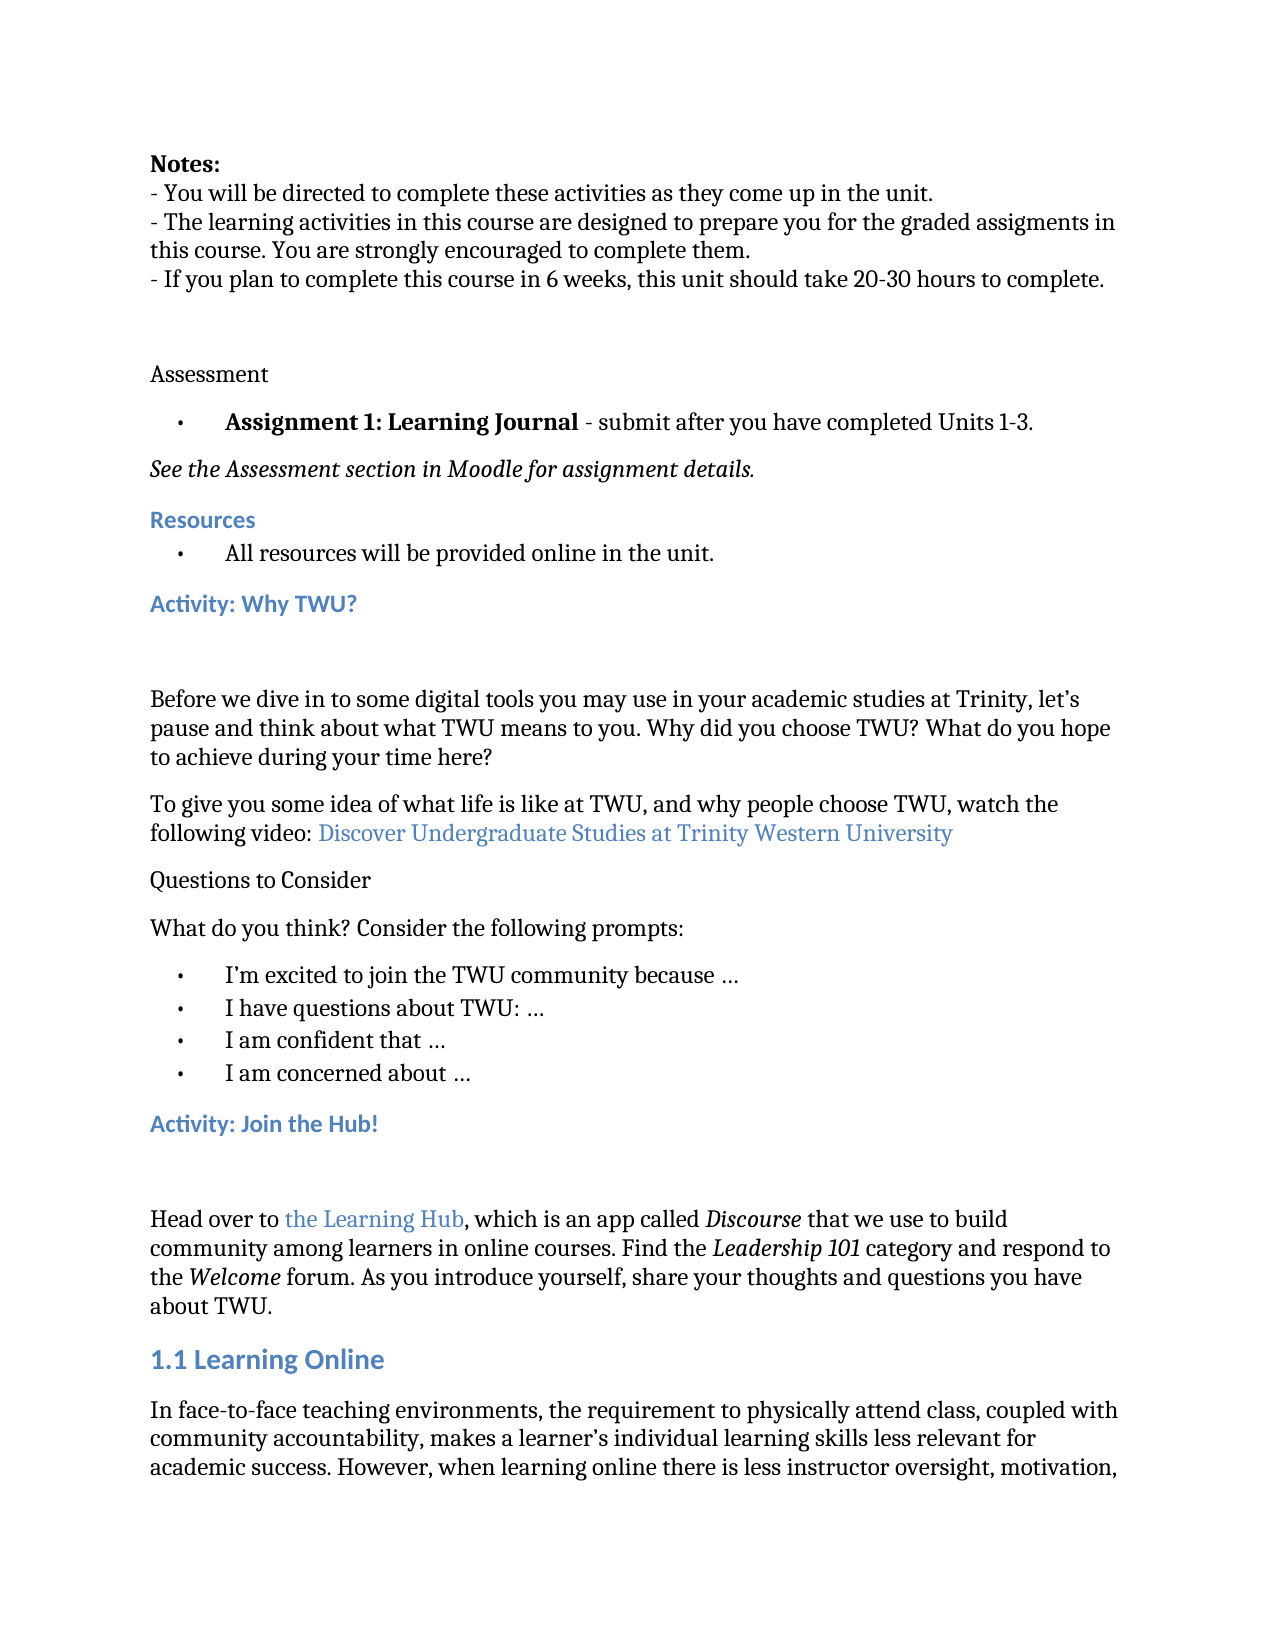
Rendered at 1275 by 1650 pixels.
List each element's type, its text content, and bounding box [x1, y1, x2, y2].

text Head over to the Learning Hub, which is an app called Discourse that we use to build community among learners in online courses. Find the Leadership 101 category and respond to the Welcome forum. As you introduce yourself, share your thoughts and questions you have about TWU. [150, 1205, 1125, 1320]
text To give you some idea of what life is like at TWU, and why people choose TWU, watch the following video: Discover Undergraduate Studies at Trinity Western University [150, 790, 1125, 848]
subtitle 1.1 Learning Online [150, 1341, 1125, 1377]
subtitle Resources [150, 504, 1125, 535]
list I am confident that … [175, 1026, 1125, 1055]
text Questions to Consider [150, 866, 1125, 895]
text Notes: - You will be directed to complete these activities as they come up in the unit. - The learning activities in this course are designed to prepare you for the graded assigments in this course. You are strongly encouraged to complete them. - If you plan to complete this course in 6 weeks, this unit should take 20-30 hours to complete. [150, 150, 1125, 294]
subtitle Activity: Why TWU? [150, 588, 1125, 619]
list I have questions about TWU: … [175, 994, 1125, 1023]
list All resources will be provided online in the unit. [175, 539, 1125, 568]
list I am concerned about … [175, 1059, 1125, 1088]
text Assessment [150, 360, 1125, 389]
text See the Assessment section in Moodle for assignment details. [150, 455, 1125, 484]
list I’m excited to join the TWU community because … [175, 961, 1125, 990]
text Before we dive in to some digital tools you may use in your academic studies at Trinity, let’s pause and think about what TWU means to you. Why did you choose TWU? What do you hope to achieve during your time here? [150, 685, 1125, 771]
text What do you think? Consider the following prompts: [150, 914, 1125, 943]
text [150, 1396, 1125, 1482]
list Assignment 1: Learning Journal - submit after you have completed Units 1-3. [175, 407, 1125, 436]
subtitle Activity: Join the Hub! [150, 1108, 1125, 1139]
